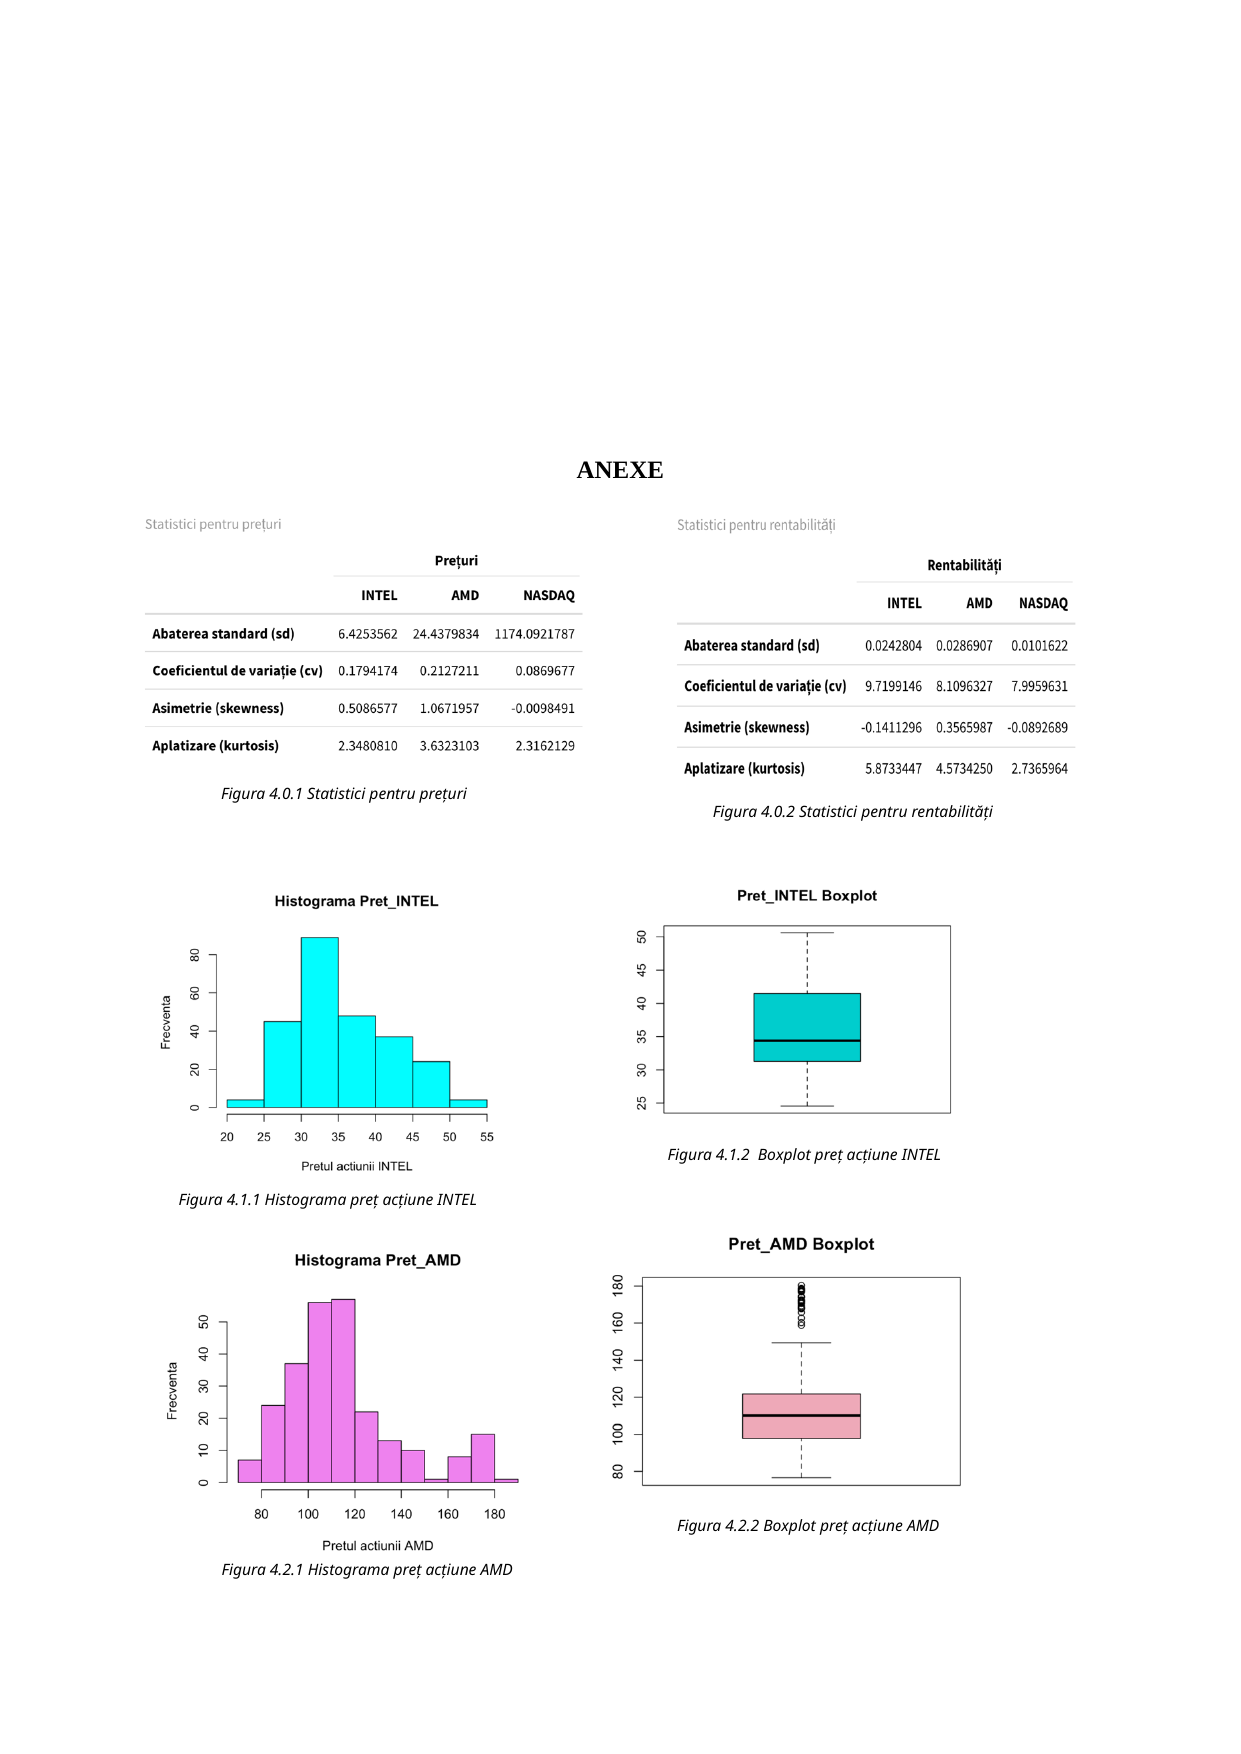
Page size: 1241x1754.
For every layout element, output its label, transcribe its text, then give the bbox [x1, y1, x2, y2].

picture [162, 1227, 562, 1570]
text ANEXE [75, 455, 1165, 484]
picture [156, 870, 528, 1189]
picture [574, 1209, 995, 1570]
picture [125, 506, 599, 794]
picture [649, 504, 1101, 794]
picture [602, 864, 982, 1189]
